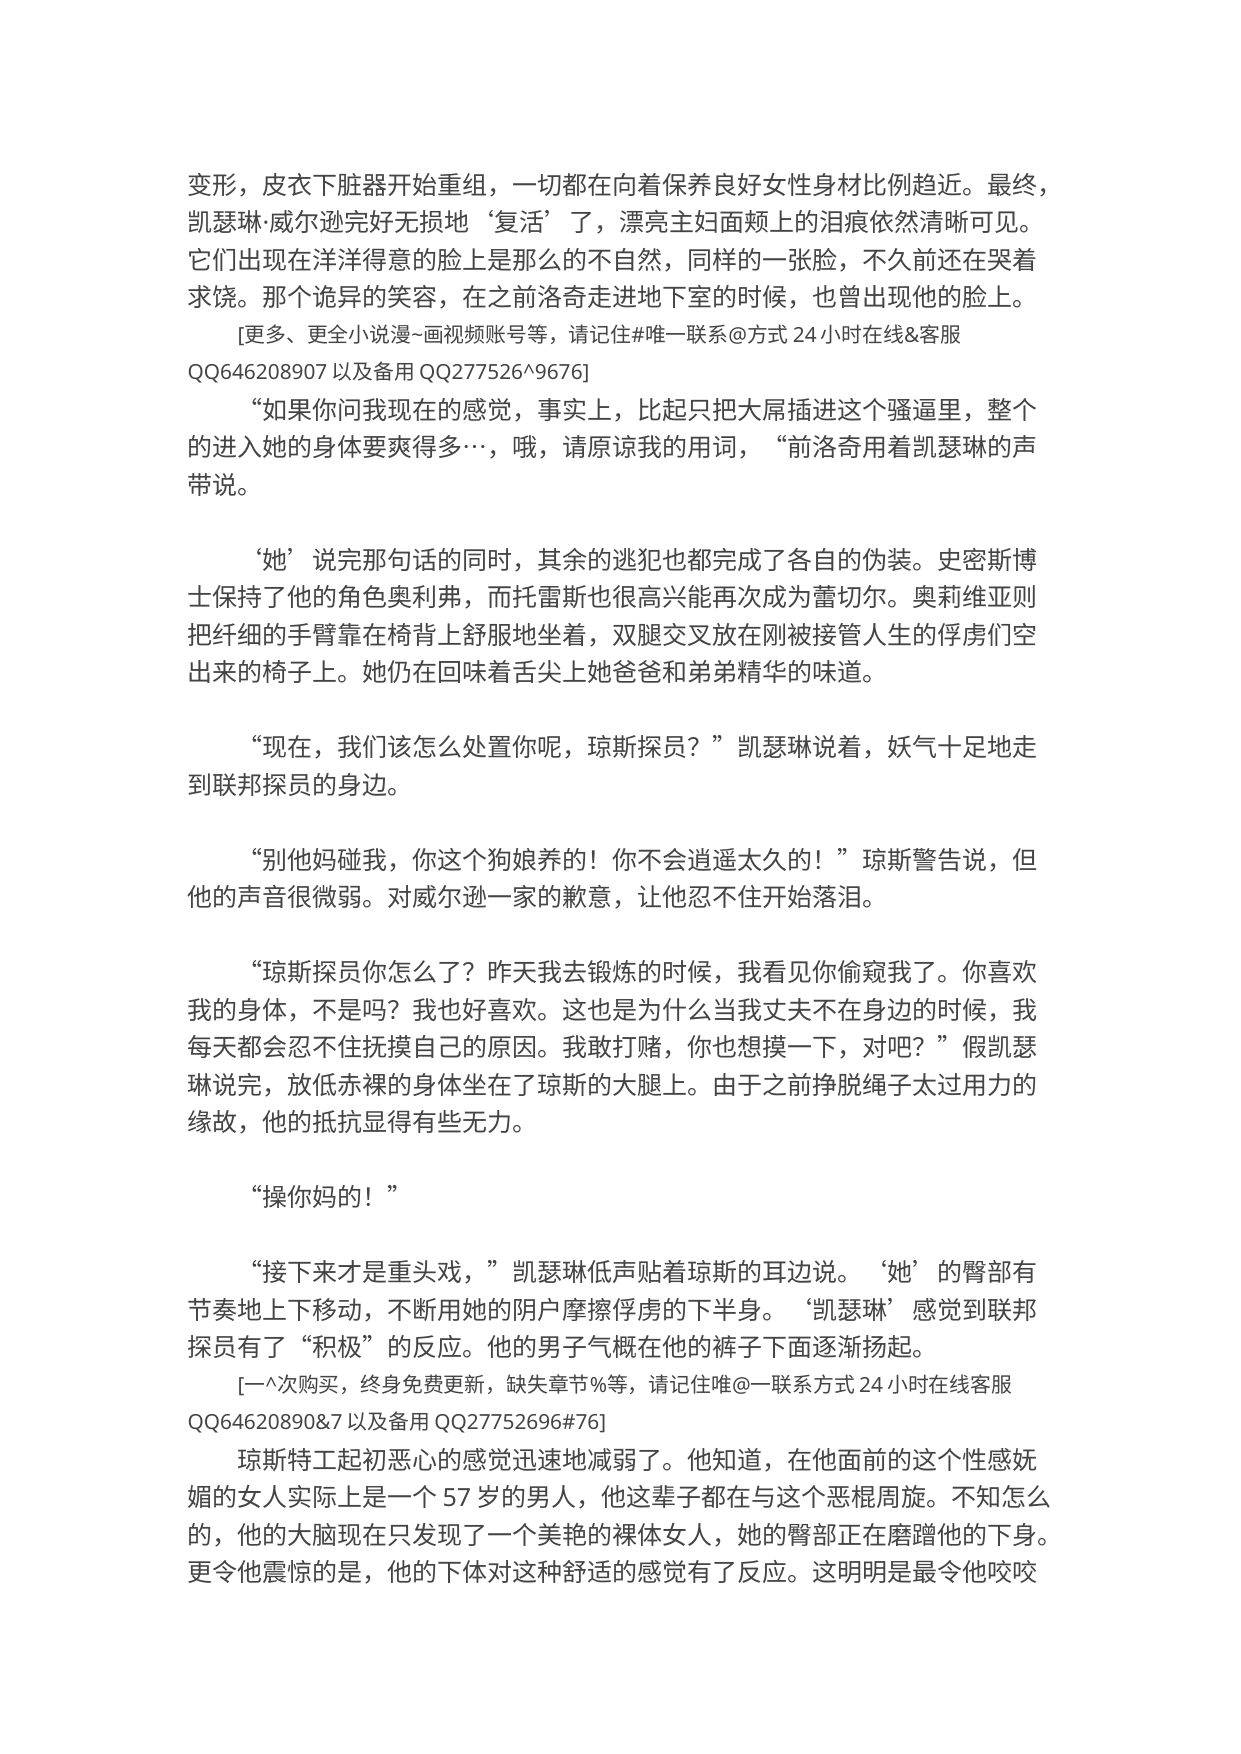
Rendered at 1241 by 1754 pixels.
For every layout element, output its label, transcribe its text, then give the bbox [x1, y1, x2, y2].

text [一^次购买，终身免费更新，缺失章节%等，请记住唯@一联系方式24小时在线客服QQ64620890&7以及备用QQ27752696#76] [187, 1364, 1053, 1439]
text “别他妈碰我，你这个狗娘养的！你不会逍遥太久的！”琼斯警告说，但他的声音很微弱。对威尔逊一家的歉意，让他忍不住开始落泪。 [187, 839, 1053, 914]
text “琼斯探员你怎么了？昨天我去锻炼的时候，我看见你偷窥我了。你喜欢我的身体，不是吗？我也好喜欢。这也是为什么当我丈夫不在身边的时候，我每天都会忍不住抚摸自己的原因。我敢打赌，你也想摸一下，对吧？”假凯瑟琳说完，放低赤裸的身体坐在了琼斯的大腿上。由于之前挣脱绳子太过用力的缘故，他的抵抗显得有些无力。 [187, 952, 1053, 1139]
text “如果你问我现在的感觉，事实上，比起只把大屌插进这个骚逼里，整个的进入她的身体要爽得多…，哦，请原谅我的用词，“前洛奇用着凯瑟琳的声带说。 [187, 389, 1053, 502]
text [187, 164, 1053, 314]
text “接下来才是重头戏，”凯瑟琳低声贴着琼斯的耳边说。‘她’的臀部有节奏地上下移动，不断用她的阴户摩擦俘虏的下半身。‘凯瑟琳’感觉到联邦探员有了“积极”的反应。他的男子气概在他的裤子下面逐渐扬起。 [187, 1252, 1053, 1364]
text “现在，我们该怎么处置你呢，琼斯探员？”凯瑟琳说着，妖气十足地走到联邦探员的身边。 [187, 727, 1053, 802]
text “操你妈的！” [187, 1177, 1053, 1214]
text [更多、更全小说漫~画视频账号等，请记住#唯一联系@方式24小时在线&客服QQ646208907以及备用QQ277526^9676] [187, 314, 1053, 389]
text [187, 1439, 1053, 1589]
text ‘她’说完那句话的同时，其余的逃犯也都完成了各自的伪装。史密斯博士保持了他的角色奥利弗，而托雷斯也很高兴能再次成为蕾切尔。奥莉维亚则把纤细的手臂靠在椅背上舒服地坐着，双腿交叉放在刚被接管人生的俘虏们空出来的椅子上。她仍在回味着舌尖上她爸爸和弟弟精华的味道。 [187, 539, 1053, 689]
